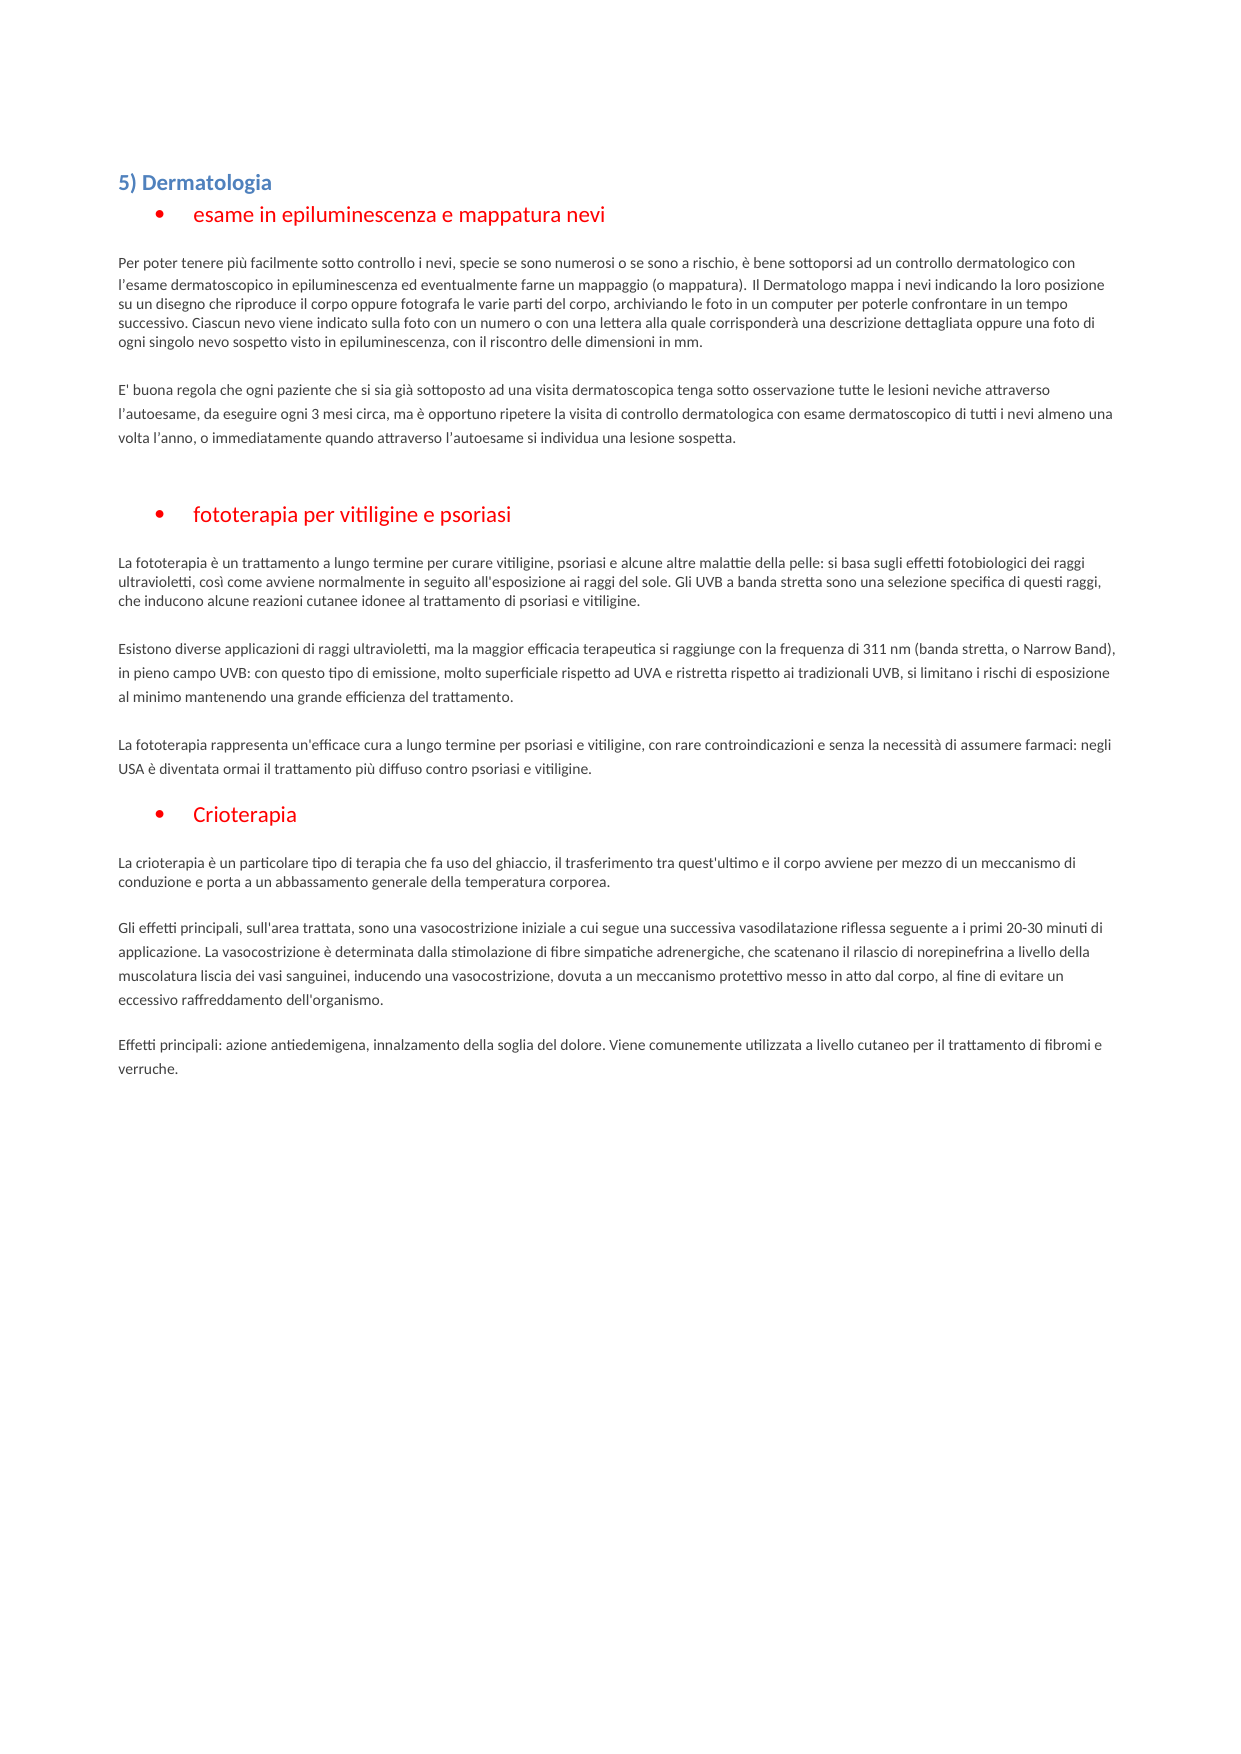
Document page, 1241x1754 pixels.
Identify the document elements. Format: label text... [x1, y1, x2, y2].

list fototerapia per vitiligine e psoriasi [156, 500, 1122, 528]
text Per poter tenere più facilmente sotto controllo i nevi, specie se sono numerosi o se sono a rischio, è bene sottoporsi ad un controllo dermatologico con l’esame dermatoscopico in epiluminescenza ed eventualmente farne un mappaggio (o mappatura). Il Dermatologo mappa i nevi indicando la loro posizione su un disegno che riproduce il corpo oppure fotografa le varie parti del corpo, archiviando le foto in un computer per poterle confrontare in un tempo successivo. Ciascun nevo viene indicato sulla foto con un numero o con una lettera alla quale corrisponderà una descrizione dettagliata oppure una foto di ogni singolo nevo sospetto visto in epiluminescenza, con il riscontro delle dimensioni in mm. [118, 254, 1122, 352]
text Esistono diverse applicazioni di raggi ultravioletti, ma la maggior efficacia terapeutica si raggiunge con la frequenza di 311 nm (banda stretta, o Narrow Band), in pieno campo UVB: con questo tipo di emissione, molto superficiale rispetto ad UVA e ristretta rispetto ai tradizionali UVB, si limitano i rischi di esposizione al minimo mantenendo una grande efficienza del trattamento. [118, 634, 1122, 706]
subtitle 5) Dermatologia [118, 168, 1122, 196]
text La fototerapia rappresenta un'efficace cura a lungo termine per psoriasi e vitiligine, con rare controindicazioni e senza la necessità di assumere farmaci: negli USA è diventata ormai il trattamento più diffuso contro psoriasi e vitiligine. [118, 730, 1122, 778]
list esame in epiluminescenza e mappatura nevi [156, 201, 1122, 229]
text La crioterapia è un particolare tipo di terapia che fa uso del ghiaccio, il trasferimento tra quest'ultimo e il corpo avviene per mezzo di un meccanismo di conduzione e porta a un abbassamento generale della temperatura corporea. [118, 853, 1122, 891]
text La fototerapia è un trattamento a lungo termine per curare vitiligine, psoriasi e alcune altre malattie della pelle: si basa sugli effetti fotobiologici dei raggi ultravioletti, così come avviene normalmente in seguito all'esposizione ai raggi del sole. Gli UVB a banda stretta sono una selezione specifica di questi raggi, che inducono alcune reazioni cutanee idonee al trattamento di psoriasi e vitiligine. [118, 553, 1122, 611]
text Effetti principali: azione antiedemigena, innalzamento della soglia del dolore. Viene comunemente utilizzata a livello cutaneo per il trattamento di fibromi e verruche. [118, 1031, 1122, 1078]
text E' buona regola che ogni paziente che si sia già sottoposto ad una visita dermatoscopica tenga sotto osservazione tutte le lesioni neviche attraverso l’autoesame, da eseguire ogni 3 mesi circa, ma è opportuno ripetere la visita di controllo dermatologica con esame dermatoscopico di tutti i nevi almeno una volta l’anno, o immediatamente quando attraverso l’autoesame si individua una lesione sospetta. [118, 376, 1122, 447]
text Gli effetti principali, sull'area trattata, sono una vasocostrizione iniziale a cui segue una successiva vasodilatazione riflessa seguente a i primi 20-30 minuti di applicazione. La vasocostrizione è determinata dalla stimolazione di fibre simpatiche adrenergiche, che scatenano il rilascio di norepinefrina a livello della muscolatura liscia dei vasi sanguinei, inducendo una vasocostrizione, dovuta a un meccanismo protettivo messo in atto dal corpo, al fine di evitare un eccessivo raffreddamento dell'organismo. [118, 913, 1122, 1009]
list Crioterapia [156, 800, 1122, 828]
